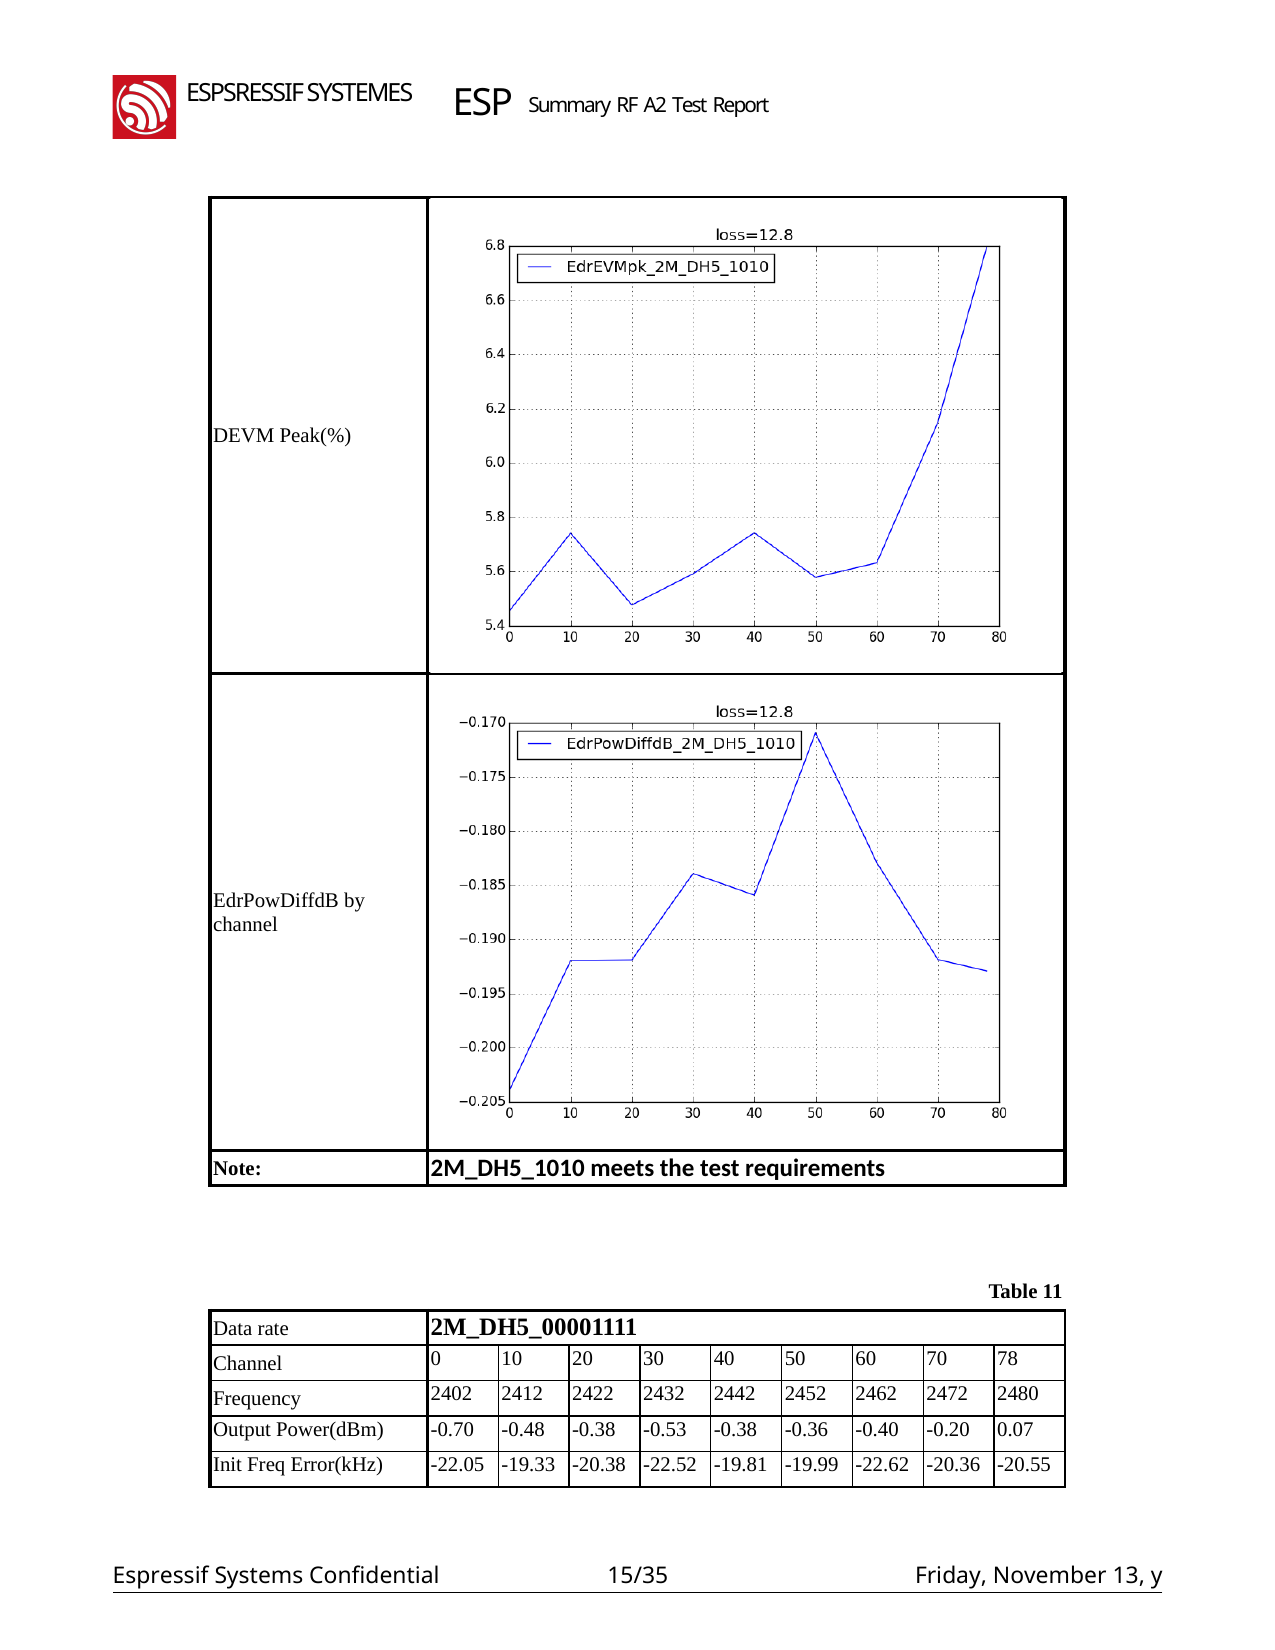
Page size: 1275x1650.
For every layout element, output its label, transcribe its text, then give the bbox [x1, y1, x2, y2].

table_cell 78 [995, 1346, 1064, 1380]
table_cell Output Power(dBm) [212, 1417, 426, 1451]
table_cell Note: [212, 1152, 426, 1184]
table_cell 2462 [853, 1381, 923, 1415]
picture [430, 675, 1062, 1149]
table_header Table 11 [210, 1274, 1065, 1309]
table_cell EdrPowDiffdB by channel [212, 675, 426, 1149]
table_cell -0.40 [853, 1417, 923, 1451]
table_cell -20.55 [995, 1452, 1064, 1486]
table_cell 2422 [570, 1381, 639, 1415]
table_cell 40 [711, 1346, 781, 1380]
picture [112, 75, 177, 139]
table_cell -0.20 [924, 1417, 993, 1451]
table_cell 2M_DH5_1010 meets the test requirements [429, 1152, 1063, 1184]
table_cell 20 [570, 1346, 639, 1380]
table_cell -0.70 [429, 1417, 498, 1451]
table_cell -0.38 [570, 1417, 639, 1451]
table_cell -0.48 [499, 1417, 568, 1451]
table_cell -22.62 [853, 1452, 923, 1486]
table_cell -0.38 [711, 1417, 781, 1451]
table_cell 30 [641, 1346, 710, 1380]
picture [430, 198, 1062, 673]
table_cell -20.36 [924, 1452, 993, 1486]
table_cell 2442 [711, 1381, 781, 1415]
table_cell 10 [499, 1346, 568, 1380]
table_cell -19.99 [782, 1452, 852, 1486]
table_cell 2432 [641, 1381, 710, 1415]
table_cell -20.38 [570, 1452, 639, 1486]
table_cell 60 [853, 1346, 923, 1380]
table_cell 50 [782, 1346, 852, 1380]
table_cell -19.81 [711, 1452, 781, 1486]
table_cell 0 [429, 1346, 498, 1380]
table_cell -0.36 [782, 1417, 852, 1451]
table_cell -0.53 [641, 1417, 710, 1451]
table_cell 2412 [499, 1381, 568, 1415]
table_cell -19.33 [499, 1452, 568, 1486]
table_cell Frequency [212, 1381, 426, 1415]
table_cell Channel [212, 1346, 426, 1380]
table_cell 70 [924, 1346, 993, 1380]
table_cell DEVM Peak(%) [212, 199, 426, 672]
table_cell 2452 [782, 1381, 852, 1415]
table_cell 0.07 [995, 1417, 1064, 1451]
table_cell 2472 [924, 1381, 993, 1415]
table_cell Data rate [212, 1312, 426, 1344]
table_cell Init Freq Error(kHz) [212, 1452, 426, 1486]
table_cell -22.52 [641, 1452, 710, 1486]
table_cell 2480 [995, 1381, 1064, 1415]
table_cell -22.05 [429, 1452, 498, 1486]
table_cell 2402 [429, 1381, 498, 1415]
table_cell 2M_DH5_00001111 [429, 1312, 1064, 1344]
